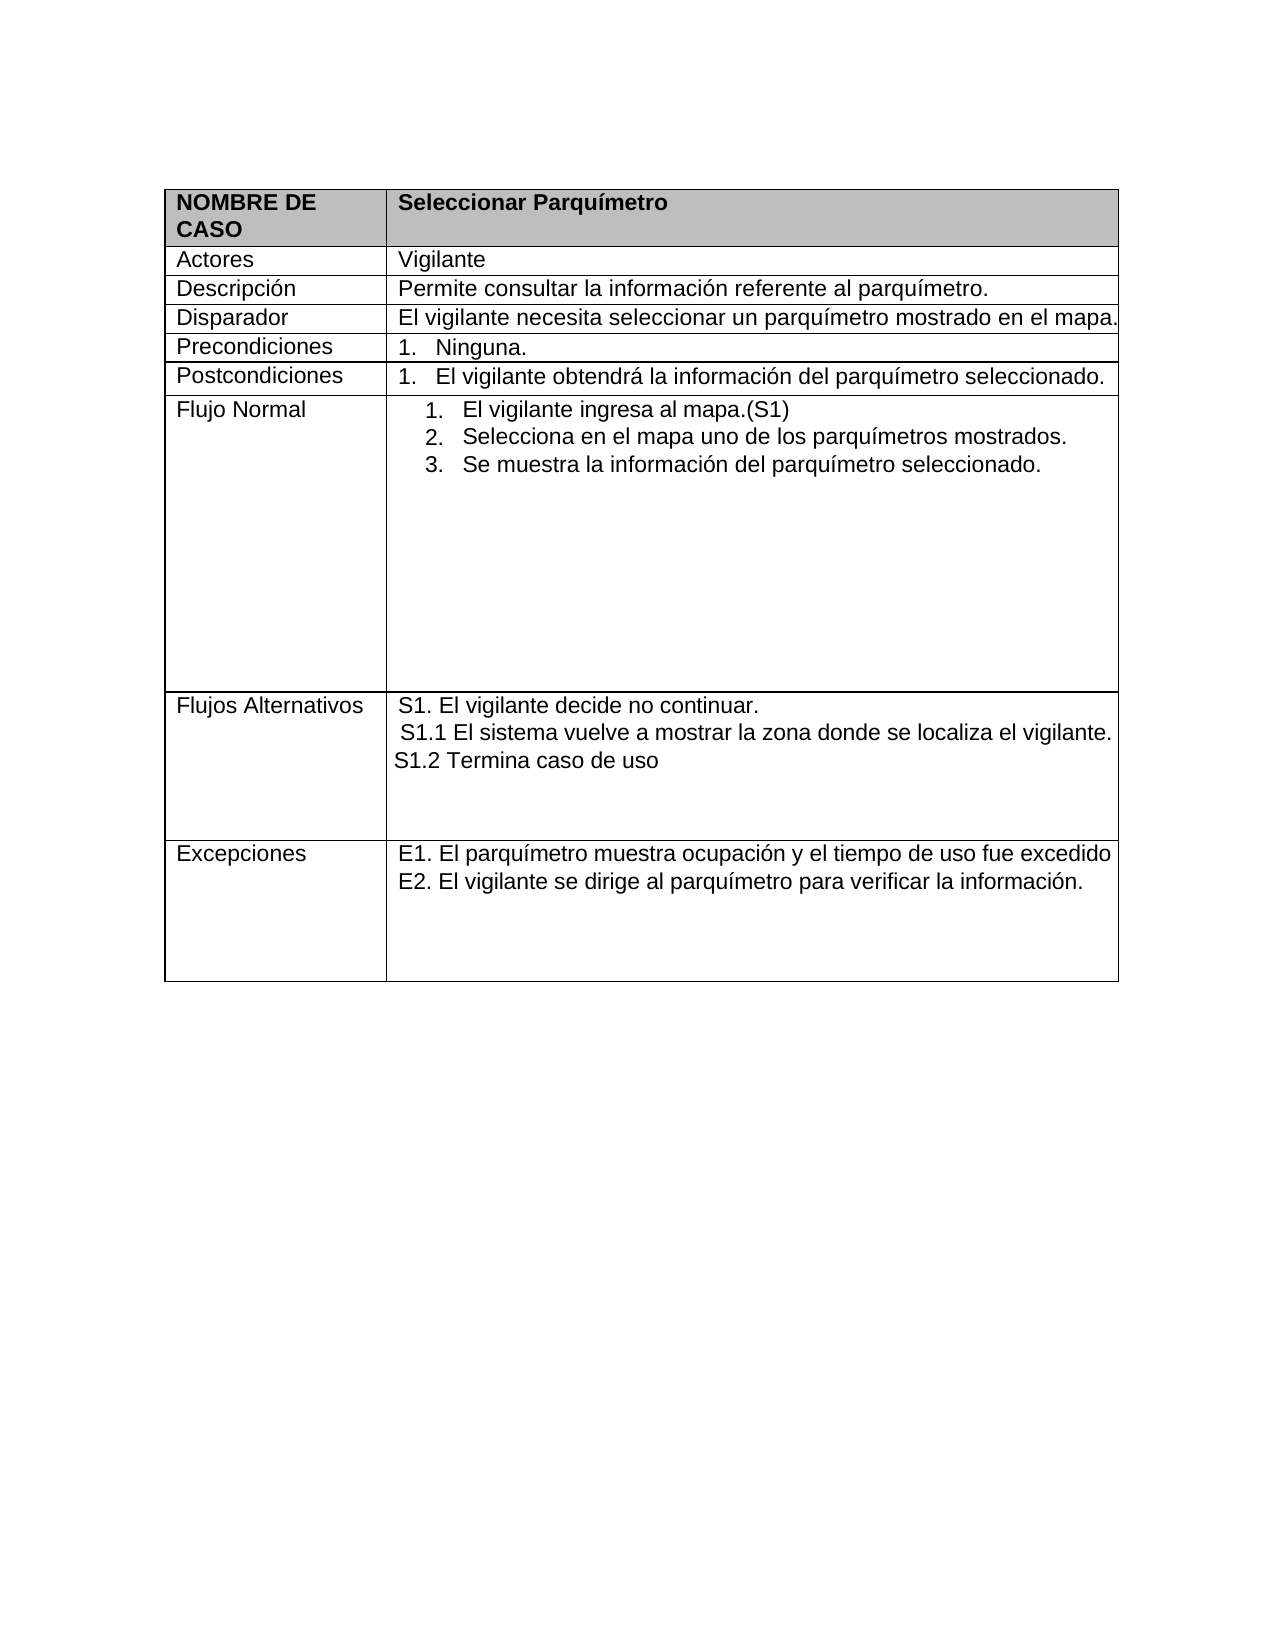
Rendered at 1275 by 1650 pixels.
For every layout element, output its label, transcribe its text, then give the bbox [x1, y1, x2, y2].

table_cell Flujo Normal [166, 396, 386, 691]
table_cell El vigilante necesita seleccionar un parquímetro mostrado en el mapa. [387, 305, 1118, 332]
table_cell Disparador [166, 305, 386, 332]
table_cell Vigilante [387, 247, 1118, 274]
table_cell Ninguna. [387, 334, 1118, 361]
table_header Seleccionar Parquímetro [387, 190, 1118, 246]
table_cell Excepciones [166, 841, 386, 981]
table_cell S1. El vigilante decide no continuar. S1.1 El sistema vuelve a mostrar la zona donde se localiza el vigilante. S1.2 Termina caso de uso [387, 693, 1118, 840]
table_cell El vigilante obtendrá la información del parquímetro seleccionado. [387, 363, 1118, 395]
table_cell El vigilante ingresa al mapa.(S1) Selecciona en el mapa uno de los parquímetros mostrados. Se muestra la información del parquímetro seleccionado. [387, 396, 1118, 691]
table_cell E1. El parquímetro muestra ocupación y el tiempo de uso fue excedido E2. El vigilante se dirige al parquímetro para verificar la información. [387, 841, 1118, 981]
table_cell Postcondiciones [166, 363, 386, 395]
table_cell Descripción [166, 276, 386, 303]
table_header NOMBRE DE CASO DE USO: [166, 190, 386, 246]
table_cell Flujos Alternativos [166, 693, 386, 840]
table_cell Permite consultar la información referente al parquímetro. [387, 276, 1118, 303]
table_cell Precondiciones [166, 334, 386, 361]
table_cell Actores [166, 247, 386, 274]
